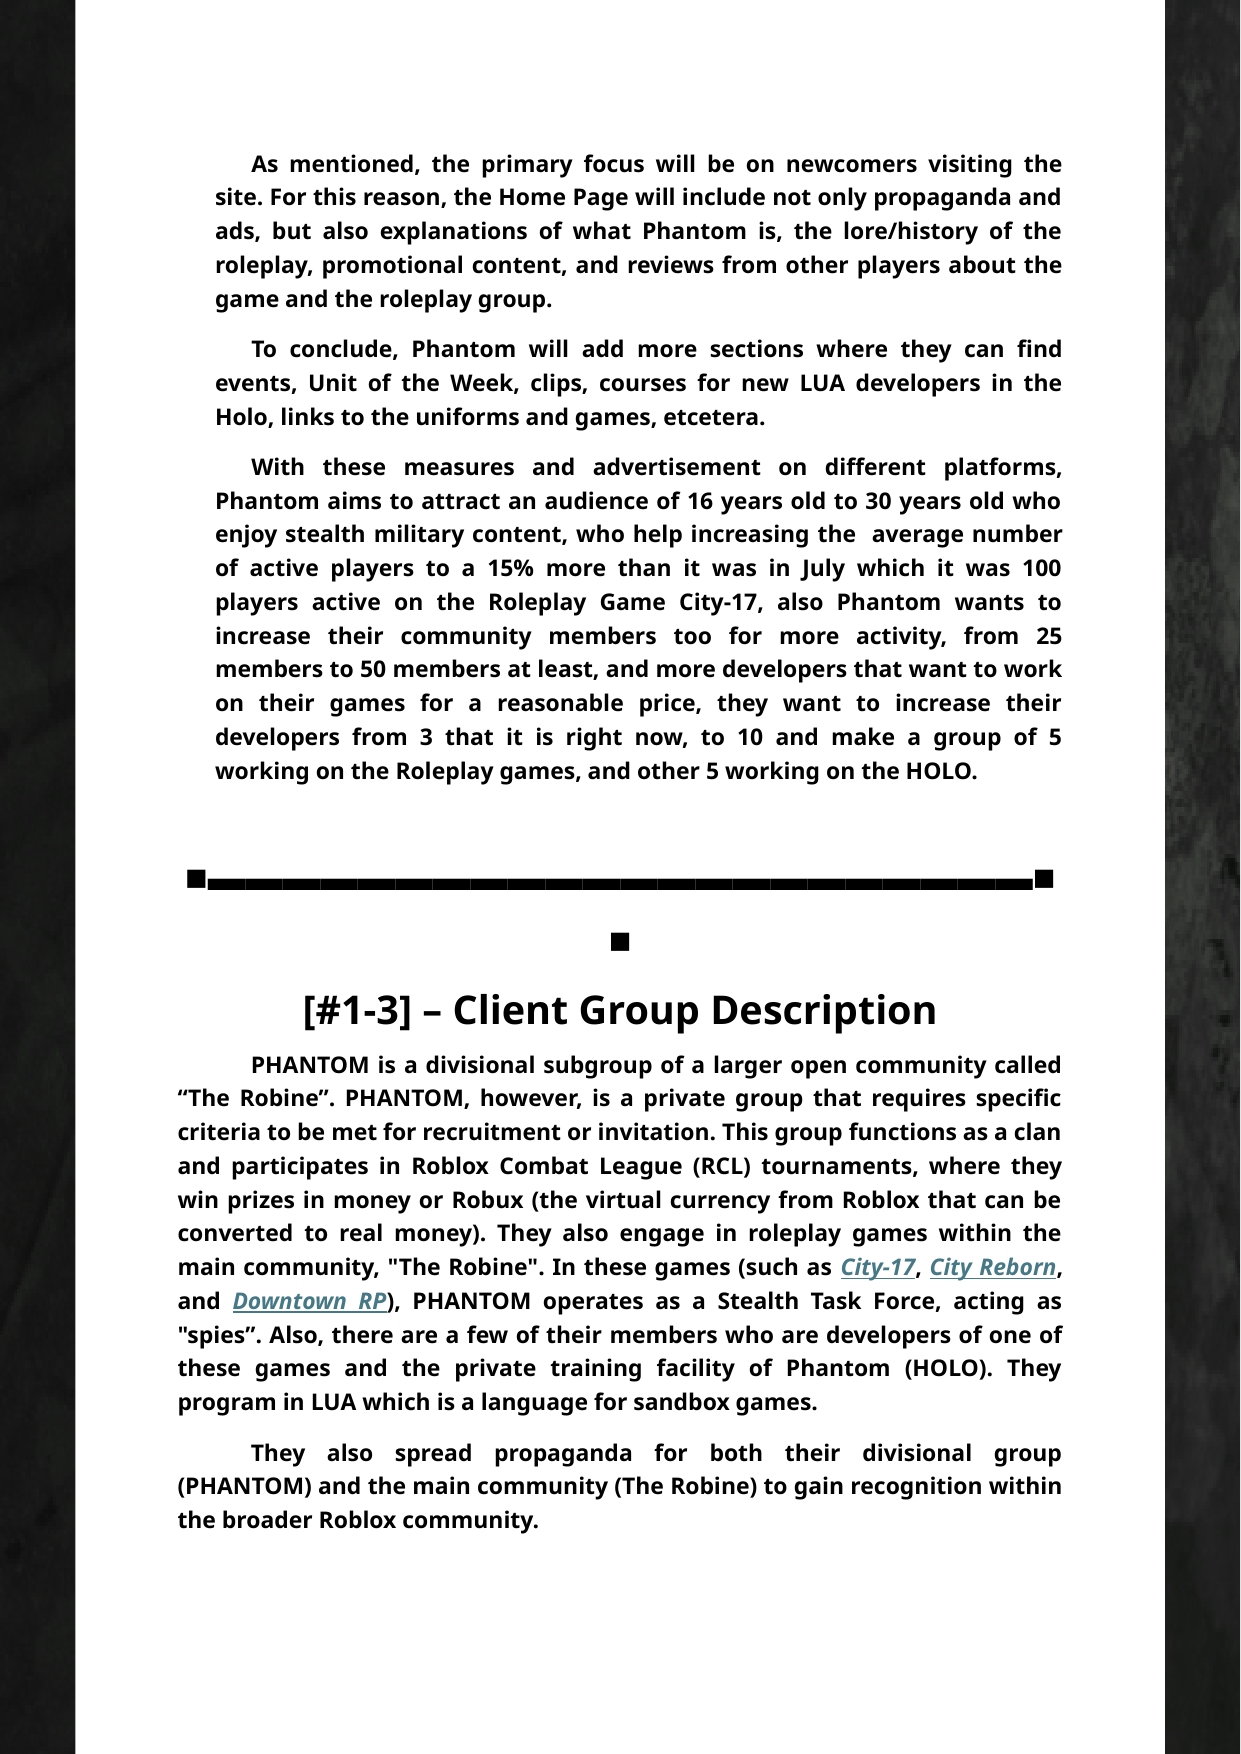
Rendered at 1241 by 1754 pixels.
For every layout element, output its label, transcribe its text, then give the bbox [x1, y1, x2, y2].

text ■ [177, 919, 1063, 962]
text With these measures and advertisement on different platforms, Phantom aims to attract an audience of 16 years old to 30 years old who enjoy stealth military content, who help increasing the average number of active players to a 15% more than it was in July which it was 100 players active on the Roleplay Game City-17, also Phantom wants to increase their community members too for more activity, from 25 members to 50 members at least, and more developers that want to work on their games for a reasonable price, they want to increase their developers from 3 that it is right now, to 10 and make a group of 5 working on the Roleplay games, and other 5 working on the HOLO. [215, 451, 1063, 786]
text To conclude, Phantom will add more sections where they can find events, Unit of the Week, clips, courses for new LUA developers in the Holo, links to the uniforms and games, etcetera. [215, 333, 1063, 432]
picture [1165, 0, 1241, 1754]
picture [0, 0, 76, 1754]
subtitle [#1-3] – Client Group Description [177, 982, 1063, 1036]
text They also spread propaganda for both their divisional group (PHANTOM) and the main community (The Robine) to gain recognition within the broader Roblox community. [177, 1436, 1063, 1535]
text ■▬▬▬▬▬▬▬▬▬▬▬▬▬▬▬▬▬▬▬▬▬▬■ [177, 856, 1063, 899]
text As mentioned, the primary focus will be on newcomers visiting the site. For this reason, the Home Page will include not only propaganda and ads, but also explanations of what Phantom is, the lore/history of the roleplay, promotional content, and reviews from other players about the game and the roleplay group. [215, 148, 1063, 314]
text PHANTOM is a divisional subgroup of a larger open community called “The Robine”. PHANTOM, however, is a private group that requires specific criteria to be met for recruitment or invitation. This group functions as a clan and participates in Roblox Combat League (RCL) tournaments, where they win prizes in money or Robux (the virtual currency from Roblox that can be converted to real money). They also engage in roleplay games within the main community, "The Robine". In these games (such as City-17, City Reborn, and Downtown RP), PHANTOM operates as a Stealth Task Force, acting as "spies”. Also, there are a few of their members who are developers of one of these games and the private training facility of Phantom (HOLO). They program in LUA which is a language for sandbox games. [177, 1048, 1063, 1417]
